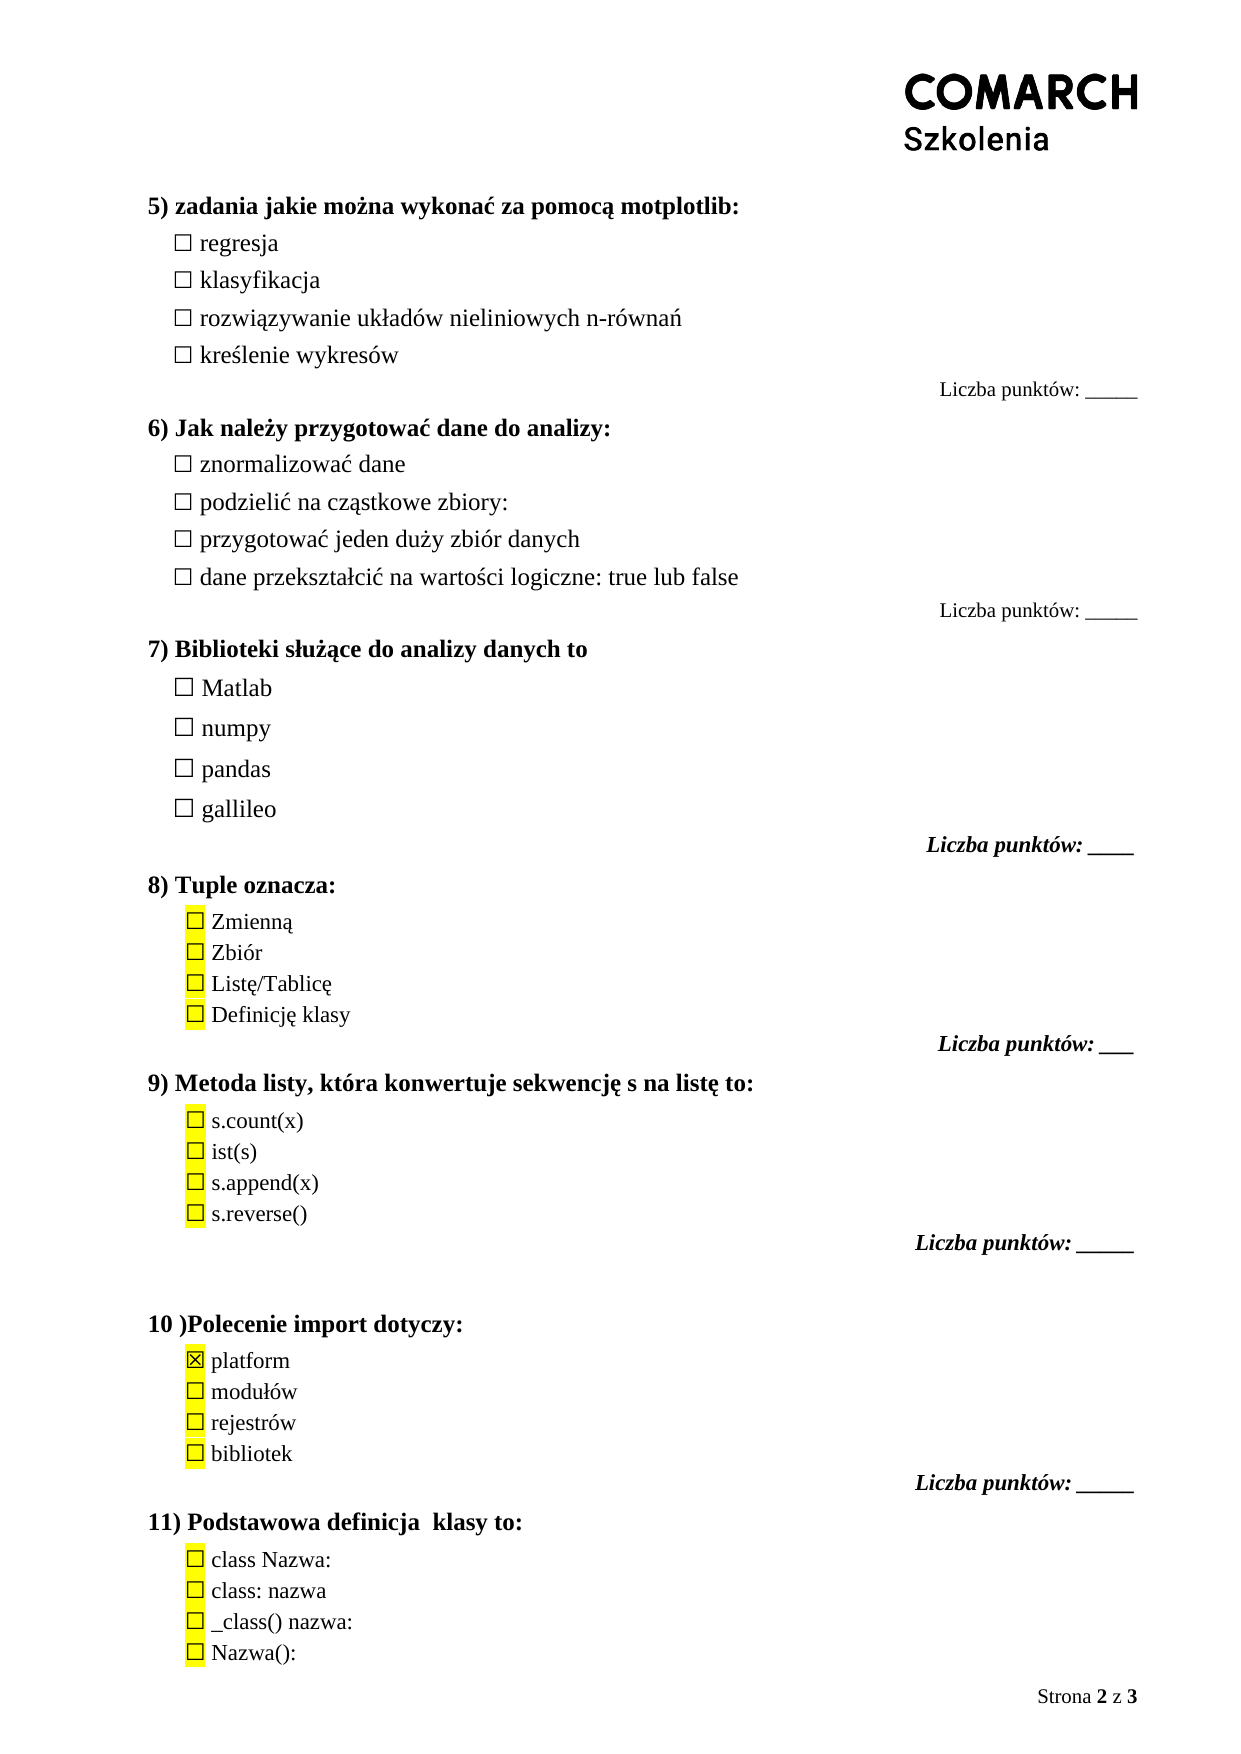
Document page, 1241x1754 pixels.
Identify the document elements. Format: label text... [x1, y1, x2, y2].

text ist(s) [206, 1135, 1137, 1166]
text Liczba punktów: ___ [591, 1030, 1137, 1056]
text s.count(x) [185, 1103, 1137, 1135]
text bibliotek [185, 1437, 1137, 1469]
text Listę/Tablicę [205, 967, 1137, 998]
text kreślenie wykresów [173, 339, 1137, 370]
text 7) Biblioteki służące do analizy danych to [148, 634, 1137, 663]
text dane przekształcić na wartości logiczne: true lub false [173, 561, 1137, 592]
text podzielić na cząstkowe zbiory: [173, 486, 1137, 517]
text regresja [173, 226, 1137, 258]
text 5) zadania jakie można wykonać za pomocą motplotlib: [148, 191, 1137, 220]
text Matlab [173, 669, 1137, 704]
text 8) Tuple oznacza: [148, 870, 1137, 898]
text znormalizować dane [173, 448, 1137, 479]
text Zmienną [205, 905, 1137, 936]
text Liczba punktów: _____ [591, 1469, 1137, 1495]
text 9) Metoda listy, która konwertuje sekwencję s na listę to: [148, 1068, 1137, 1097]
text rozwiązywanie układów nieliniowych n-równań [173, 301, 1137, 333]
text 10 )Polecenie import dotyczy: [148, 1309, 1137, 1337]
text 11) Podstawowa definicja klasy to: [148, 1507, 1137, 1536]
text s.append(x) [206, 1166, 1137, 1197]
text klasyfikacja [173, 264, 1137, 295]
text Definicję klasy [185, 998, 1137, 1030]
text Liczba punktów: [148, 598, 1137, 622]
picture [904, 73, 1138, 151]
text 6) Jak należy przygotować dane do analizy: [148, 413, 1137, 442]
text s.reverse() [206, 1197, 1137, 1228]
text Liczba punktów: ____ [591, 831, 1137, 857]
text class: nazwa [205, 1574, 1137, 1605]
text pandas [173, 750, 1137, 784]
text przygotować jeden duży zbiór danych [173, 523, 1137, 554]
text _class() nazwa: [205, 1605, 1137, 1636]
text numpy [173, 710, 1137, 744]
text Zbiór [205, 936, 1137, 967]
text class Nazwa: [185, 1542, 1137, 1574]
text gallileo [173, 791, 1137, 824]
text Liczba punktów: _____ [591, 1228, 1137, 1255]
text Nazwa(): [205, 1636, 1137, 1667]
text Liczba punktów: [148, 376, 1137, 401]
text platform [205, 1344, 1137, 1375]
text rejestrów [205, 1406, 1137, 1437]
text modułów [205, 1375, 1137, 1406]
